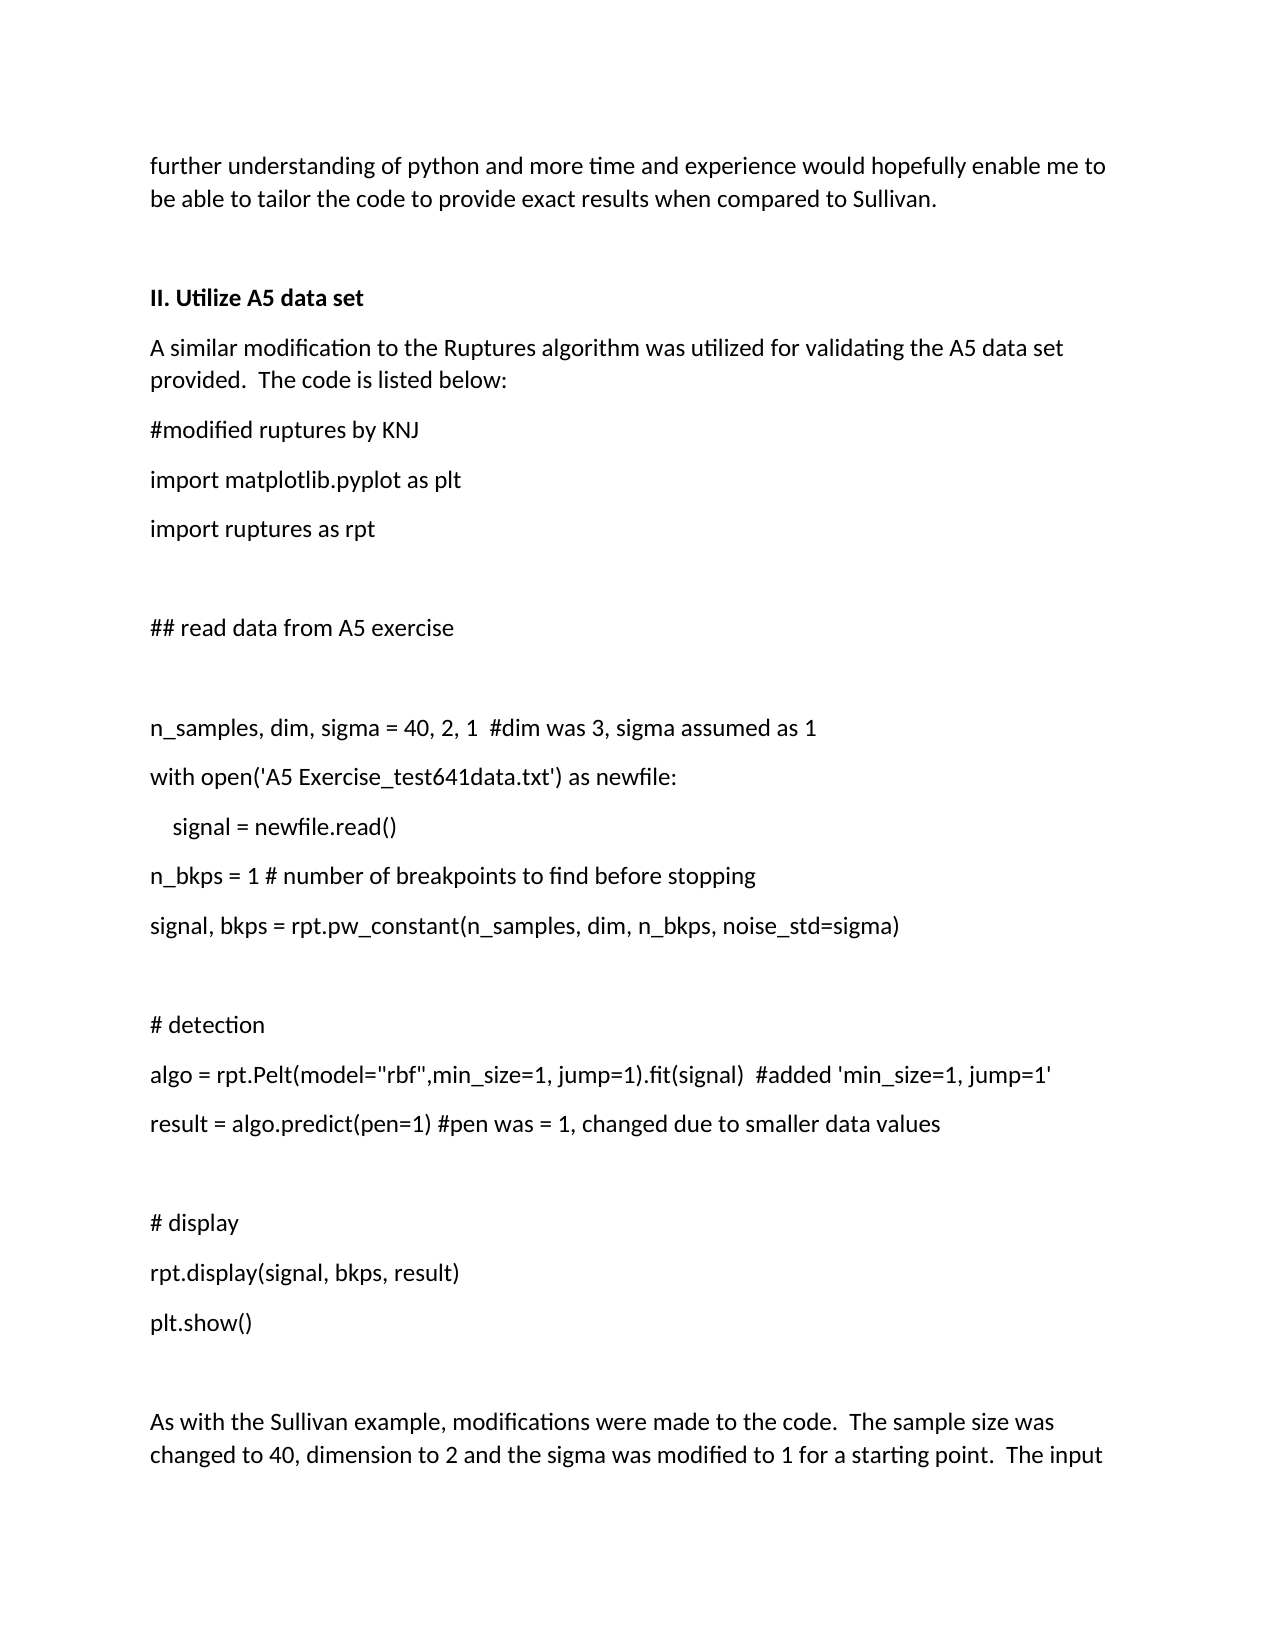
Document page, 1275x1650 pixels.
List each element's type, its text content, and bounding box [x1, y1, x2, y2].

text algo = rpt.Pelt(model="rbf",min_size=1, jump=1).fit(signal) #added 'min_size=1, jump=1' [150, 1059, 1125, 1089]
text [150, 1406, 1125, 1469]
text ## read data from A5 exercise [150, 612, 1125, 643]
text n_samples, dim, sigma = 40, 2, 1 #dim was 3, sigma assumed as 1 [150, 712, 1125, 742]
text signal = newfile.read() [150, 811, 1125, 841]
text import matplotlib.pyplot as plt [150, 464, 1125, 494]
text rpt.display(signal, bkps, result) [150, 1257, 1125, 1288]
text with open('A5 Exercise_test641data.txt') as newfile: [150, 761, 1125, 792]
text II. Utilize A5 data set [150, 282, 1125, 313]
text n_bkps = 1 # number of breakpoints to find before stopping [150, 860, 1125, 891]
text A similar modification to the Ruptures algorithm was utilized for validating the A5 data set provided. The code is listed below: [150, 332, 1125, 395]
text plt.show() [150, 1307, 1125, 1337]
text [150, 150, 1125, 213]
text # display [150, 1207, 1125, 1238]
text # detection [150, 1009, 1125, 1040]
text signal, bkps = rpt.pw_constant(n_samples, dim, n_bkps, noise_std=sigma) [150, 910, 1125, 941]
text import ruptures as rpt [150, 513, 1125, 544]
text result = algo.predict(pen=1) #pen was = 1, changed due to smaller data values [150, 1108, 1125, 1139]
text #modified ruptures by KNJ [150, 414, 1125, 445]
